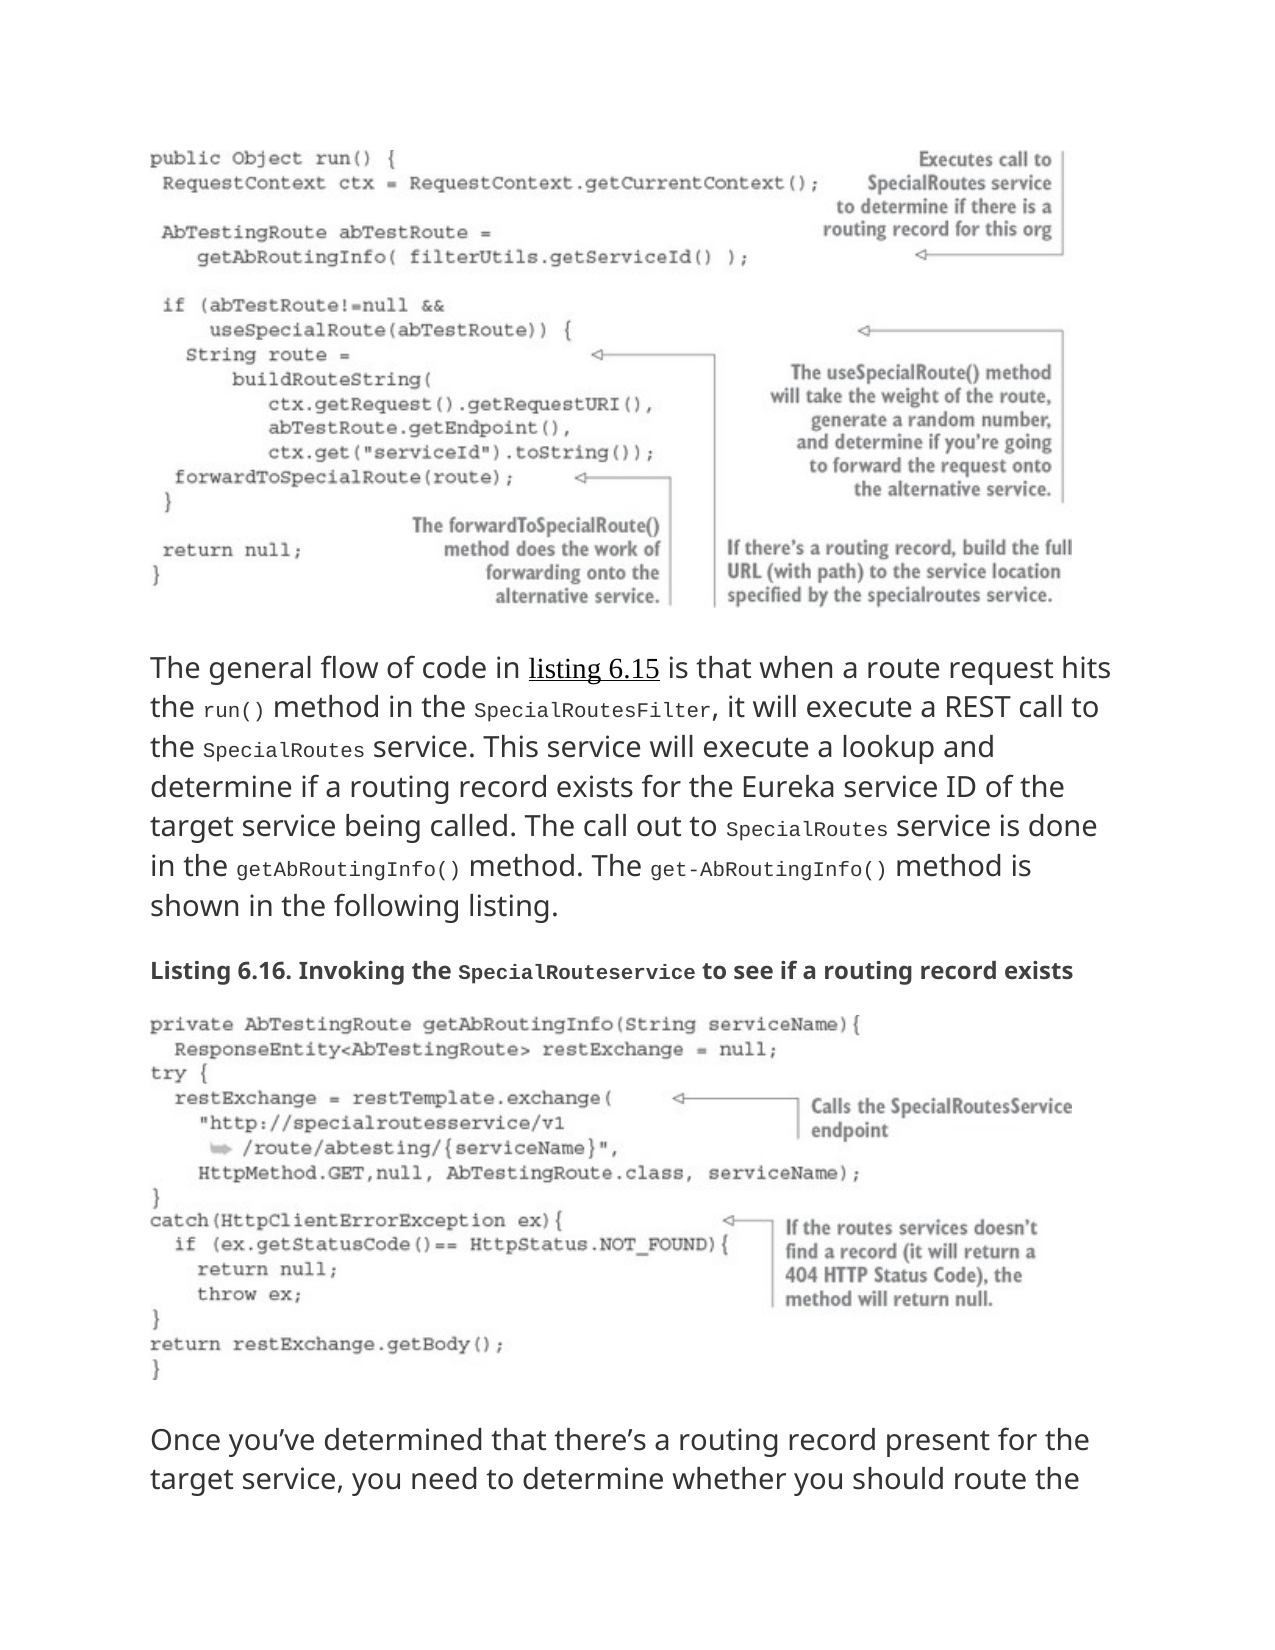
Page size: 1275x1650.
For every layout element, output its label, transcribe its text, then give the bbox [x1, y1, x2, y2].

picture [150, 150, 1072, 608]
text Listing 6.16. Invoking the SpecialRouteservice to see if a routing record exists [150, 954, 1125, 986]
picture [150, 1015, 1072, 1380]
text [150, 1419, 1125, 1498]
text The general flow of code in listing 6.15 is that when a route request hits the run() method in the SpecialRoutesFilter, it will execute a REST call to the SpecialRoutes service. This service will execute a lookup and determine if a routing record exists for the Eureka service ID of the target service being called. The call out to SpecialRoutes service is done in the getAbRoutingInfo() method. The get-AbRoutingInfo() method is shown in the following listing. [150, 647, 1125, 925]
